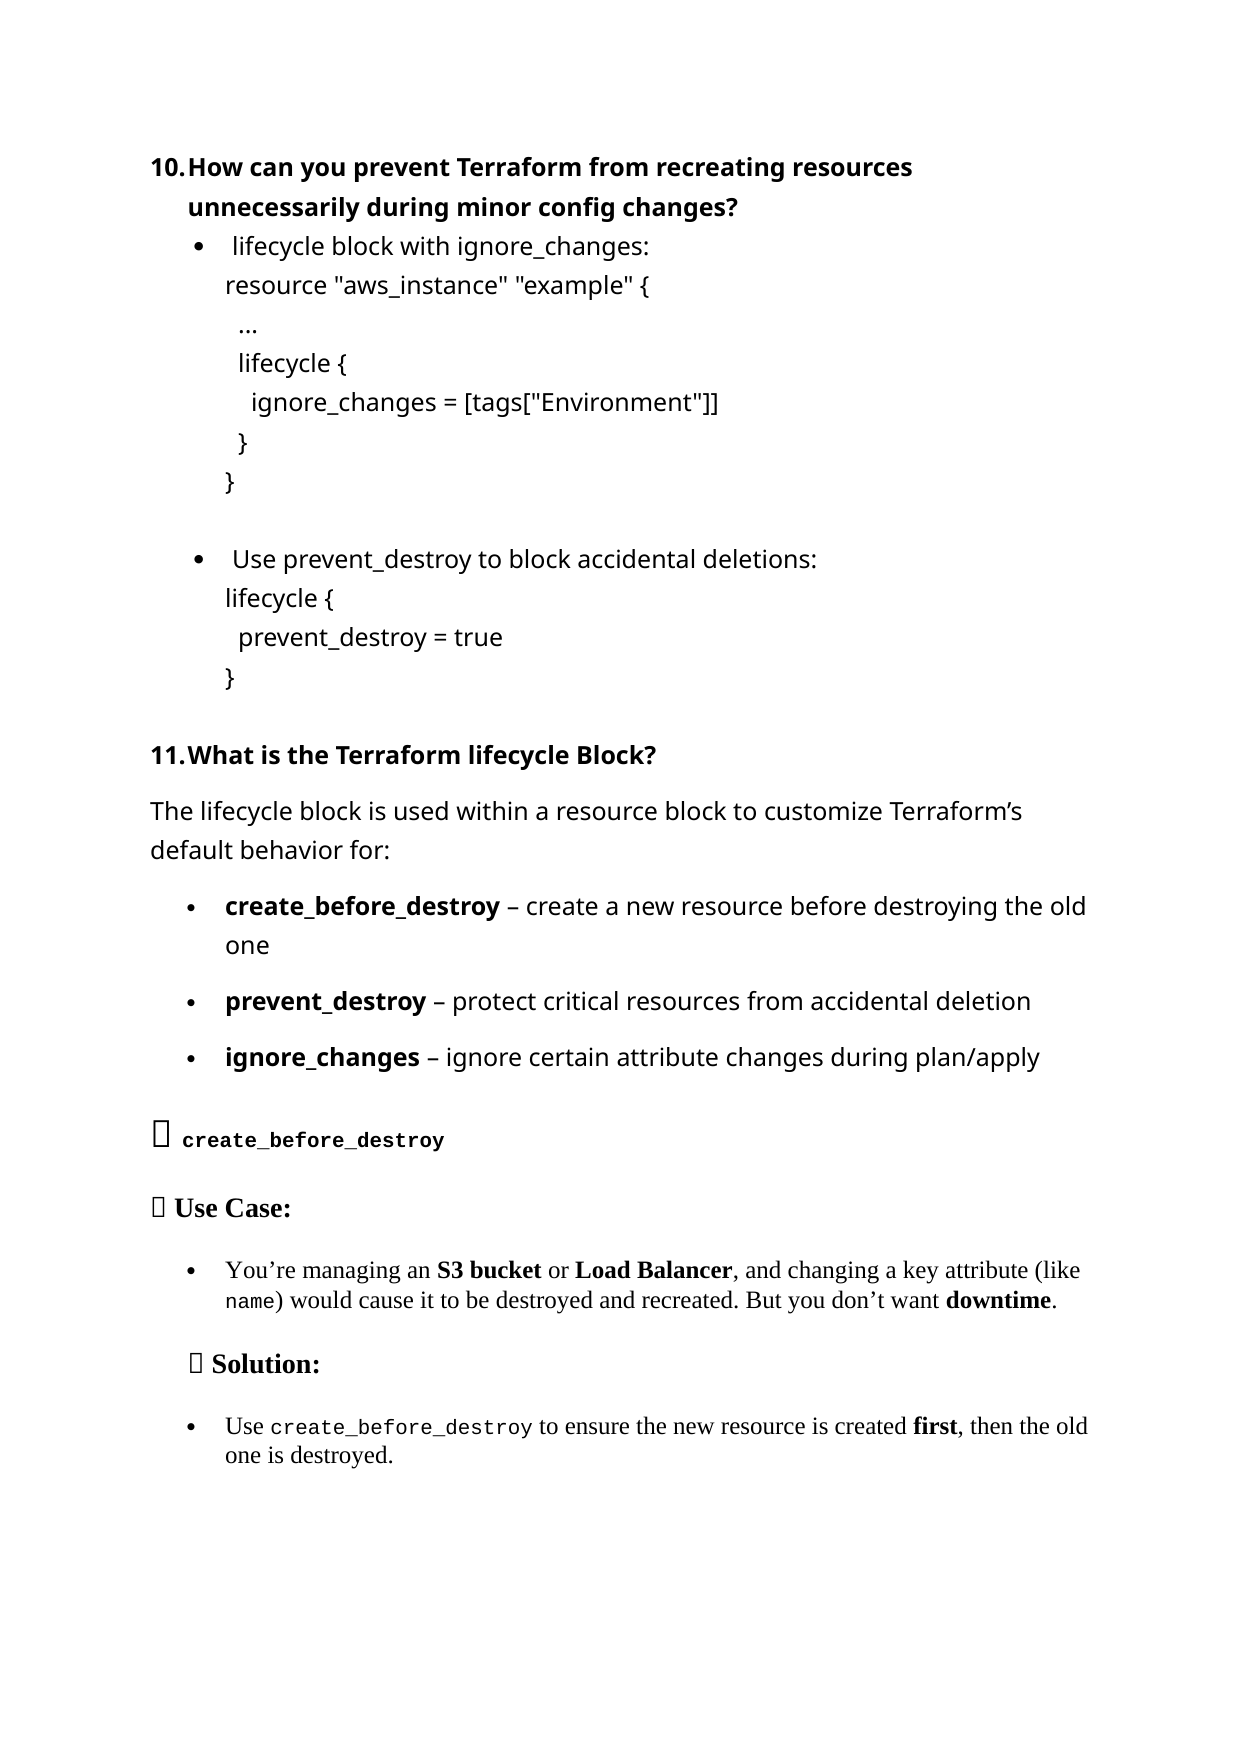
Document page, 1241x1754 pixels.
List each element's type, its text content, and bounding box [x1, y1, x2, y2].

list Use create_before_destroy to ensure the new resource is created first, then the old one is destroyed. [187, 1411, 1090, 1469]
list resource "aws_instance" "example" { [225, 267, 1090, 302]
list You’re managing an S3 bucket or Load Balancer, and changing a key attribute (like name) would cause it to be destroyed and recreated. But you don’t want downtime. [187, 1255, 1090, 1314]
list ... [225, 307, 1090, 341]
list } [225, 424, 1090, 458]
list ignore_changes – ignore certain attribute changes during plan/apply [187, 1039, 1090, 1073]
list lifecycle { [225, 346, 1090, 380]
list prevent_destroy – protect critical resources from accidental deletion [187, 983, 1090, 1017]
text The lifecycle block is used within a resource block to customize Terraform’s default behavior for: [150, 793, 1090, 867]
list } [225, 659, 1090, 693]
list create_before_destroy – create a new resource before destroying the old one [187, 888, 1090, 962]
text 🚀 create_before_destroy [150, 1107, 1090, 1158]
list prevent_destroy = true [225, 620, 1090, 654]
text 🔹 Use Case: [150, 1188, 1090, 1226]
list ignore_changes = [tags["Environment"]] [225, 385, 1090, 419]
list What is the Terraform lifecycle Block? [150, 737, 1090, 772]
list } [225, 463, 1090, 497]
list Use prevent_destroy to block accidental deletions: [194, 542, 1090, 576]
list lifecycle block with ignore_changes: [194, 228, 1090, 262]
text ✅ Solution: [187, 1343, 1090, 1382]
list lifecycle { [225, 581, 1090, 615]
list How can you prevent Terraform from recreating resources unnecessarily during minor config changes? [150, 150, 1090, 223]
